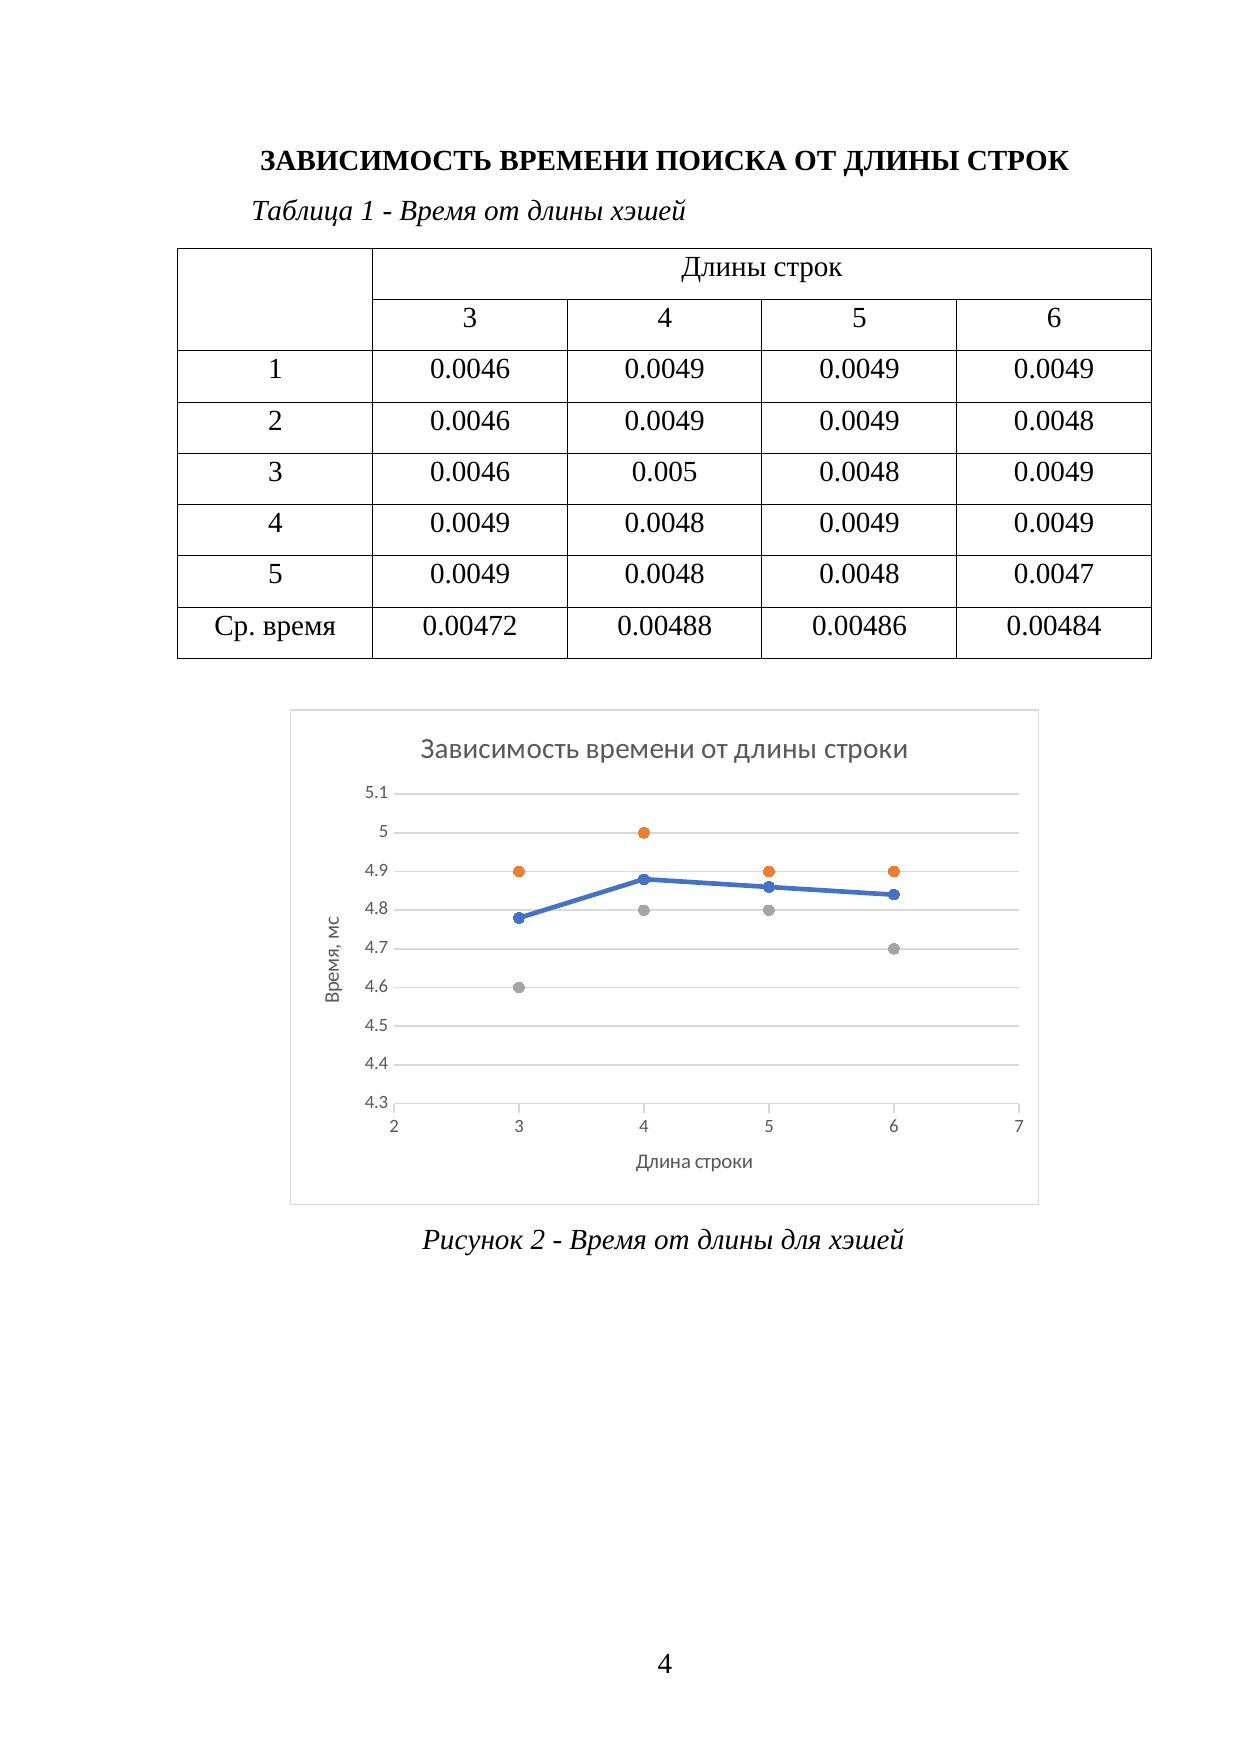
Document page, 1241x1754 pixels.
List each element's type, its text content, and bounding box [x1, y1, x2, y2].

table_cell 0.0048 [762, 556, 956, 607]
table_cell 0.0049 [957, 454, 1151, 504]
table_cell 0.0049 [762, 505, 956, 555]
table_cell 1 [178, 351, 372, 402]
table_cell 0.0048 [957, 403, 1151, 453]
table_cell 4 [568, 300, 761, 350]
table_cell 0.0048 [568, 505, 761, 555]
table_cell 0.0049 [568, 403, 761, 453]
table_cell 0.0049 [762, 351, 956, 402]
table_header Длины строк [373, 249, 1151, 299]
table_cell 0.0049 [568, 351, 761, 402]
table_cell 2 [178, 403, 372, 453]
subtitle зависимость времени поиска от длины строк [177, 143, 1152, 177]
table_cell 0.0047 [957, 556, 1151, 607]
table_cell 3 [373, 300, 567, 350]
table_cell 0.0049 [957, 505, 1151, 555]
table_cell 3 [178, 454, 372, 504]
table_cell 0.0048 [762, 454, 956, 504]
table_cell 0.0046 [373, 403, 567, 453]
table_cell 0.0049 [957, 351, 1151, 402]
text Рисунок 2 - Время от длины для хэшей [177, 1222, 1152, 1256]
text Таблица 1 - Время от длины хэшей [177, 193, 1152, 227]
table_cell 0.0048 [568, 556, 761, 607]
table_cell 0.00472 [373, 608, 567, 658]
table_cell 4 [178, 505, 372, 555]
table_cell 5 [762, 300, 956, 350]
table_cell 0.0046 [373, 351, 567, 402]
table_cell 0.005 [568, 454, 761, 504]
table_cell Ср. время [178, 608, 372, 658]
table_cell 0.0049 [373, 556, 567, 607]
table_cell 0.0046 [373, 454, 567, 504]
table_cell 6 [957, 300, 1151, 350]
table_cell 0.00486 [762, 608, 956, 658]
table_cell 5 [178, 556, 372, 607]
table_cell 0.0049 [373, 505, 567, 555]
table_cell 0.00488 [568, 608, 761, 658]
table_cell 0.0049 [762, 403, 956, 453]
table_cell 0.00484 [957, 608, 1151, 658]
table_header [178, 249, 372, 350]
